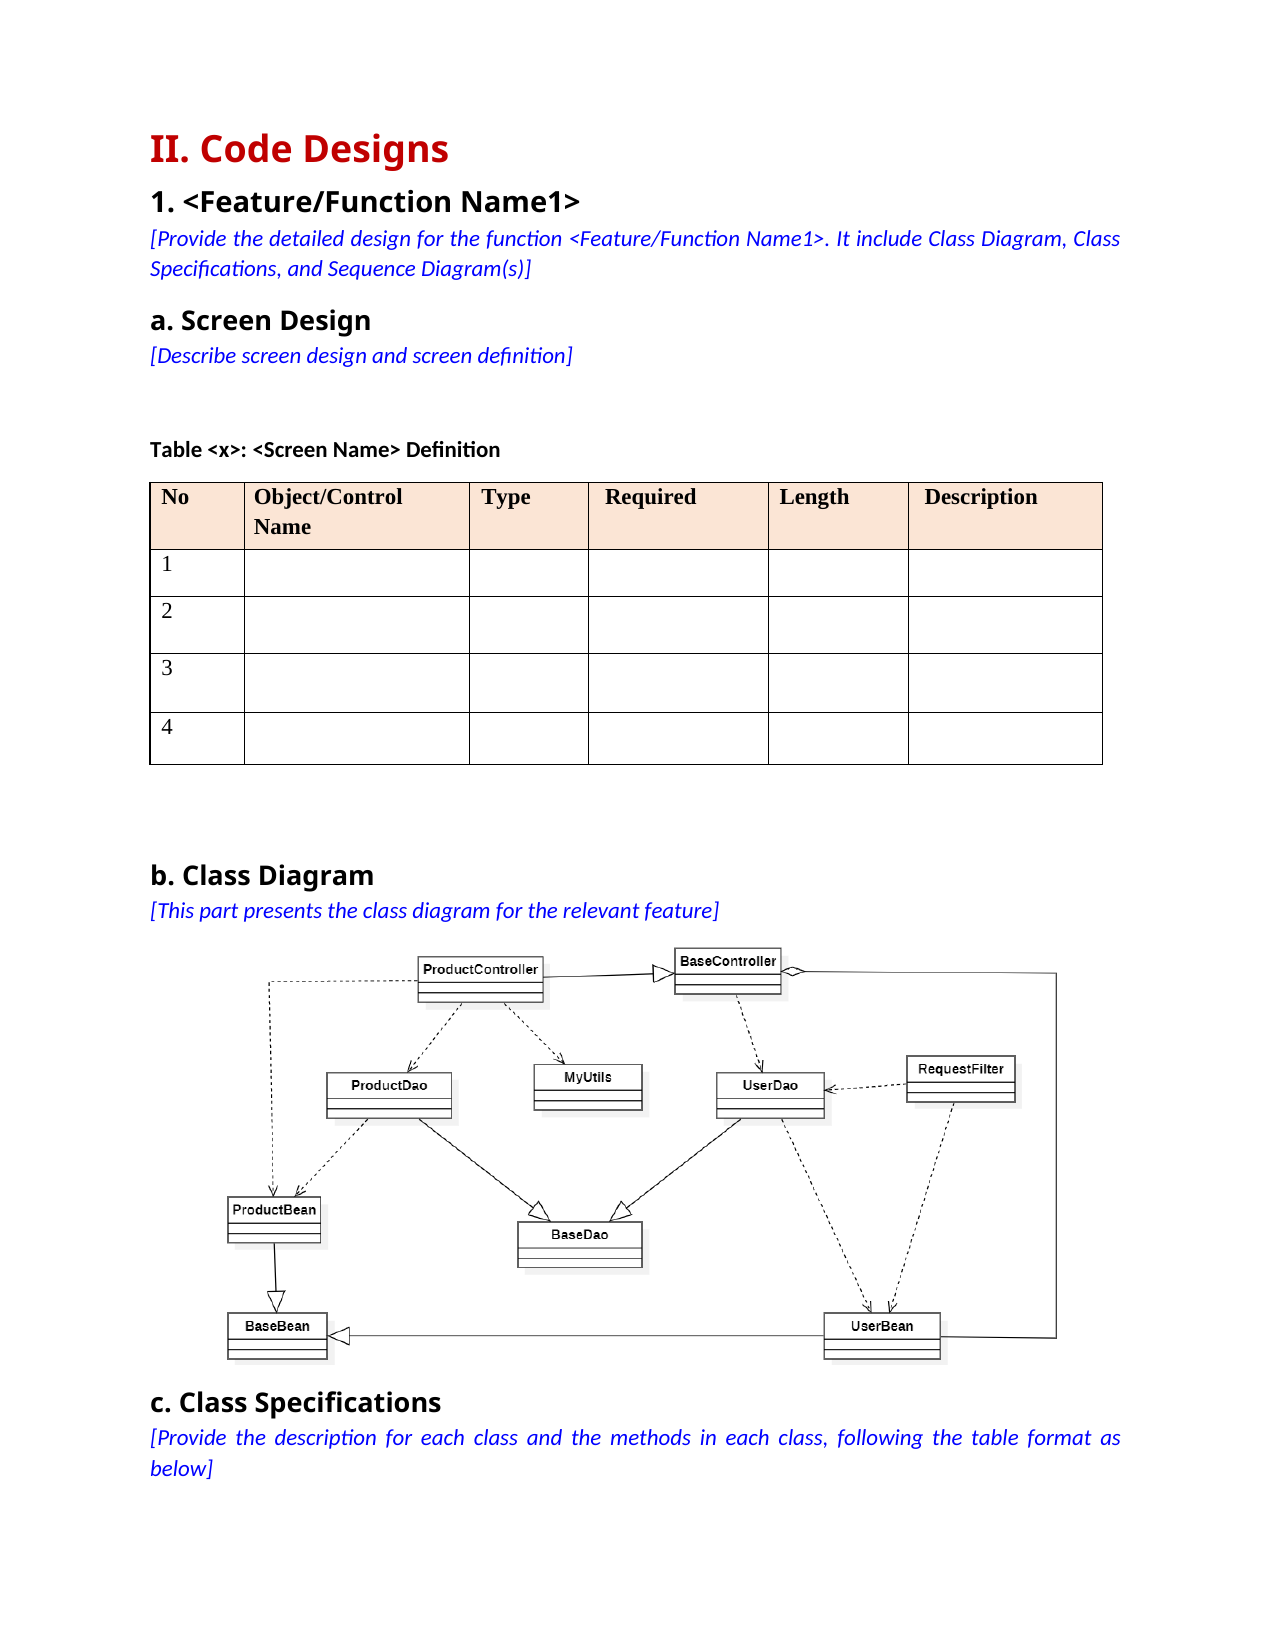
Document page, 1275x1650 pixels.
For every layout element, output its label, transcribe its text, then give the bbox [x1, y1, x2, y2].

table_cell [245, 654, 469, 712]
table_header Length [769, 483, 908, 549]
subtitle c. Class Specifications [150, 1384, 1125, 1421]
table_header Object/Control Name [245, 483, 469, 549]
table_cell [769, 654, 908, 712]
subtitle 1. <Feature/Function Name1> [150, 182, 1125, 221]
table_cell 3 [151, 654, 244, 712]
table_cell [245, 550, 469, 596]
text Table <x>: <Screen Name> Definition [150, 435, 1125, 463]
table_cell [470, 550, 588, 596]
table_header Description [909, 483, 1102, 549]
subtitle II. Code Designs [150, 122, 1125, 173]
table_header No [151, 483, 244, 549]
table_cell [769, 550, 908, 596]
table_cell [909, 654, 1102, 712]
table_header Type [470, 483, 588, 549]
text [Provide the description for each class and the methods in each class, following the table format as below] [150, 1423, 1125, 1482]
table_cell [769, 713, 908, 763]
table_cell [470, 597, 588, 653]
table_cell [245, 713, 469, 763]
table_cell [589, 654, 768, 712]
table_cell [589, 550, 768, 596]
text [This part presents the class diagram for the relevant feature] [150, 896, 1125, 924]
table_cell 1 [151, 550, 244, 596]
table_cell [909, 597, 1102, 653]
table_cell [589, 713, 768, 763]
subtitle a. Screen Design [150, 301, 1125, 338]
table_cell [769, 597, 908, 653]
table_cell 2 [151, 597, 244, 653]
table_cell [245, 597, 469, 653]
table_header Required [589, 483, 768, 549]
table_cell [909, 713, 1102, 763]
text [Describe screen design and screen definition] [150, 341, 1125, 369]
table_cell [470, 654, 588, 712]
text [Provide the detailed design for the function <Feature/Function Name1>. It include Class Diagram, Class Specifications, and Sequence Diagram(s)] [150, 224, 1125, 283]
table_cell [470, 713, 588, 763]
table_cell 4 [151, 713, 244, 763]
table_cell [589, 597, 768, 653]
subtitle b. Class Diagram [150, 856, 1125, 893]
picture [200, 943, 1075, 1365]
table_cell [909, 550, 1102, 596]
